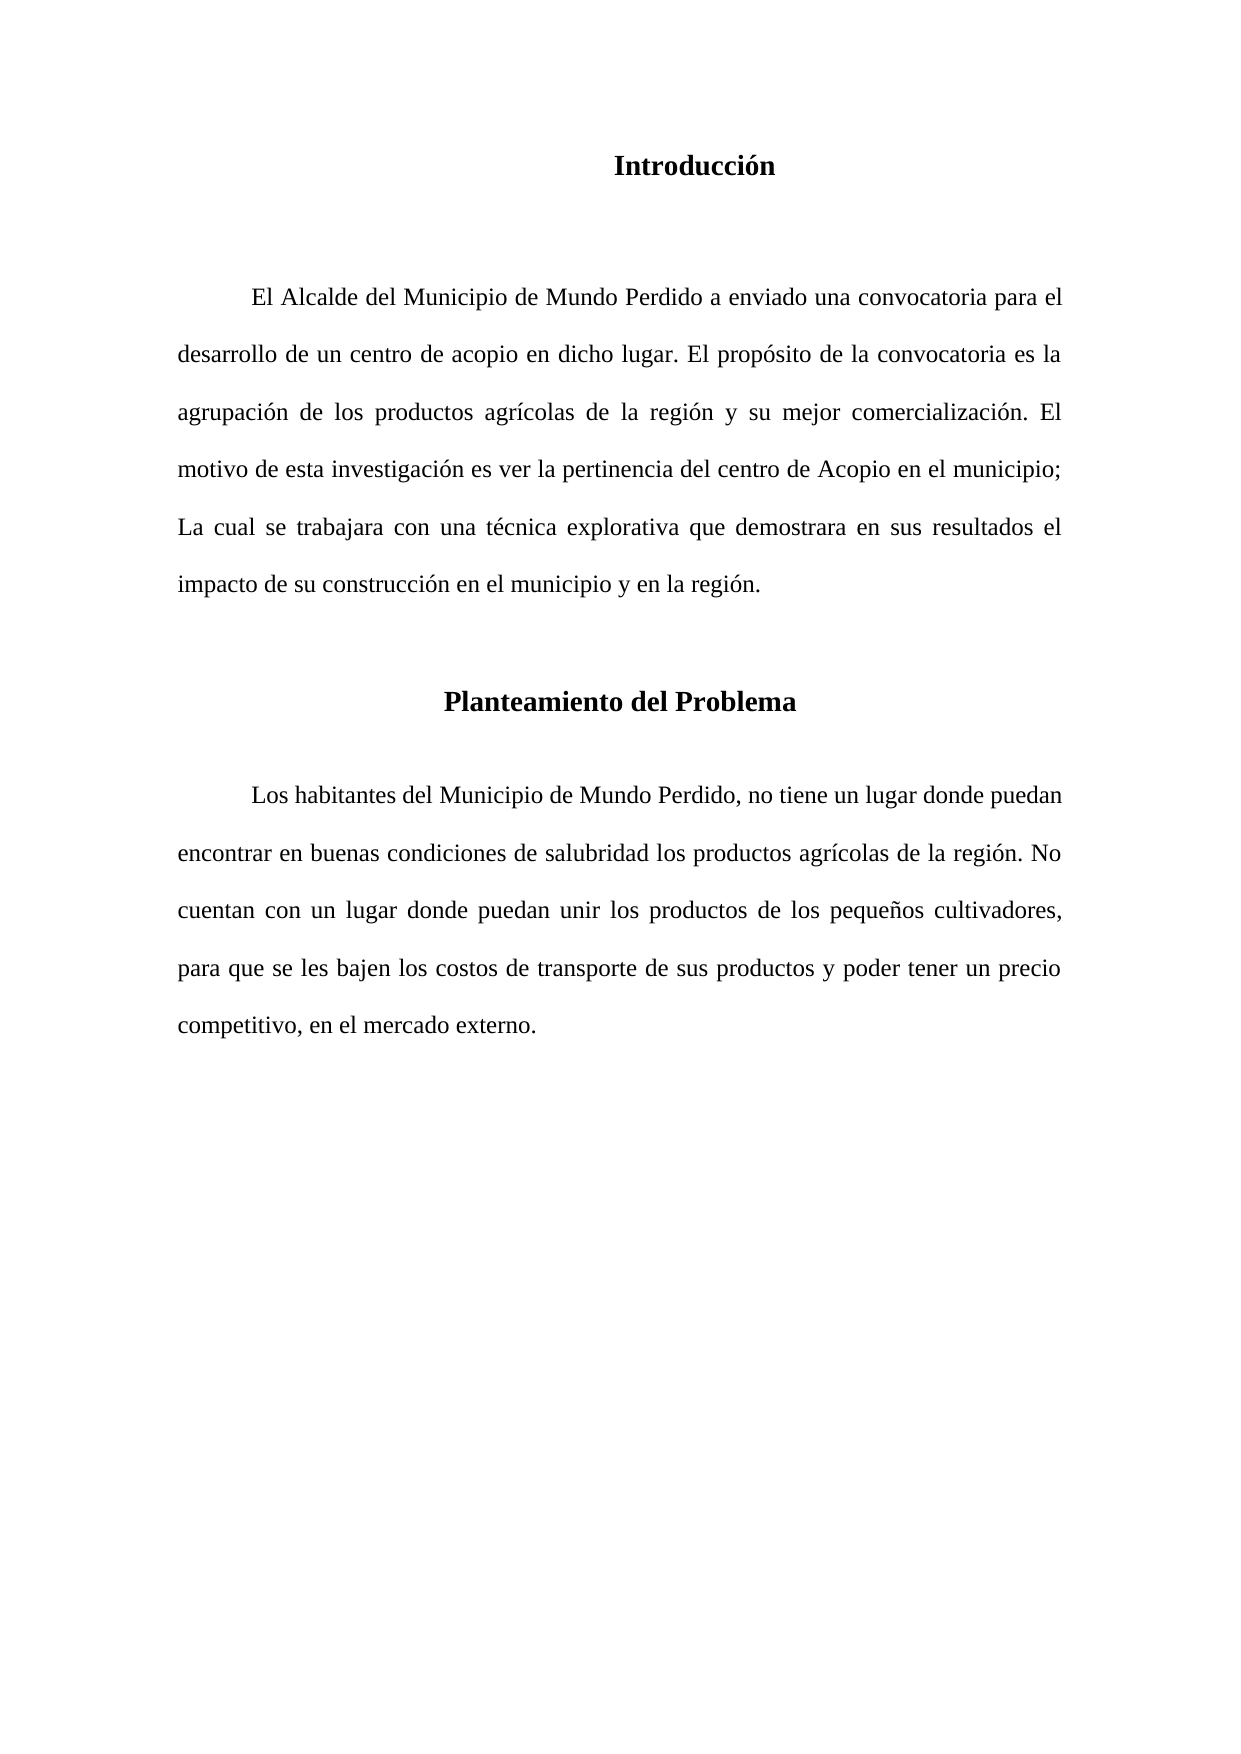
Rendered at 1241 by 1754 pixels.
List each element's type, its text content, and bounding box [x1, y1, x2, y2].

list El Alcalde del Municipio de Mundo Perdido a enviado una convocatoria para el desarrollo de un centro de acopio en dicho lugar. El propósito de la convocatoria es la agrupación de los productos agrícolas de la región y su mejor comercialización. El motivo de esta investigación es ver la pertinencia del centro de Acopio en el municipio; La cual se trabajara con una técnica explorativa que demostrara en sus resultados el impacto de su construcción en el municipio y en la región. [177, 282, 1063, 598]
subtitle Introducción [251, 148, 1063, 181]
subtitle Planteamiento del Problema [177, 684, 1063, 718]
list Los habitantes del Municipio de Mundo Perdido, no tiene un lugar donde puedan encontrar en buenas condiciones de salubridad los productos agrícolas de la región. No cuentan con un lugar donde puedan unir los productos de los pequeños cultivadores, para que se les bajen los costos de transporte de sus productos y poder tener un precio competitivo, en el mercado externo. [177, 780, 1063, 1039]
